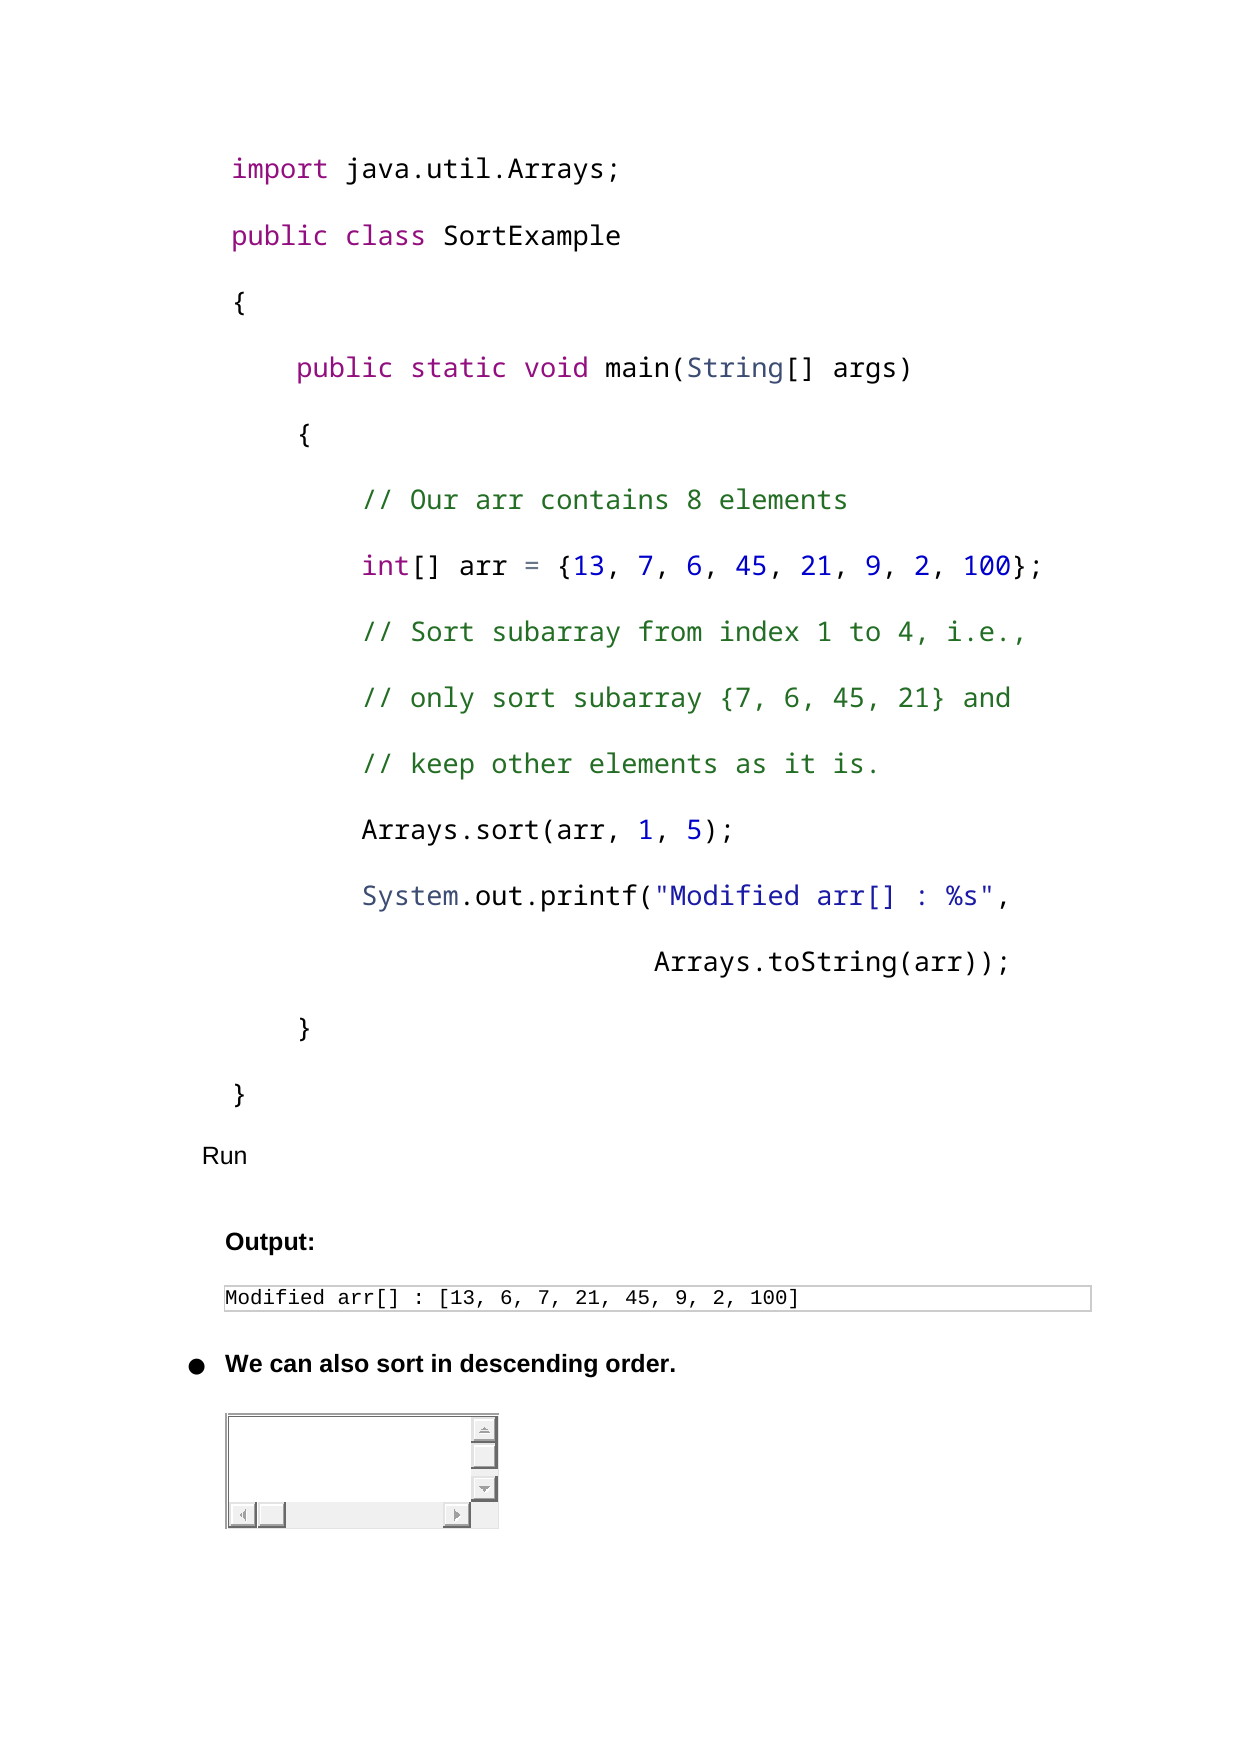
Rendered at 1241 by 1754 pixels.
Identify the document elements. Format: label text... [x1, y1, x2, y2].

text public class SortExample [231, 216, 1090, 253]
text // Sort subarray from index 1 to 4, i.e., [231, 612, 1090, 649]
text { [231, 282, 1090, 319]
text System.out.printf("Modified arr[] : %s", [231, 876, 1090, 913]
text Output: [225, 1198, 1090, 1256]
text // only sort subarray {7, 6, 45, 21} and [231, 678, 1090, 715]
text Modified arr[] : [13, 6, 7, 21, 45, 9, 2, 100] [225, 1287, 1090, 1310]
text // Our arr contains 8 elements [231, 480, 1090, 517]
text Arrays.sort(arr, 1, 5); [231, 810, 1090, 847]
text Run [202, 1141, 1090, 1169]
text Arrays.toString(arr)); [231, 942, 1090, 979]
text int[] arr = {13, 7, 6, 45, 21, 9, 2, 100}; [231, 546, 1090, 583]
text { [231, 414, 1090, 451]
text import java.util.Arrays; [231, 150, 1090, 187]
text } [231, 1074, 1090, 1111]
text // keep other elements as it is. [231, 744, 1090, 781]
text } [231, 1008, 1090, 1045]
text public static void main(String[] args) [231, 348, 1090, 385]
list We can also sort in descending order. [187, 1341, 1090, 1384]
